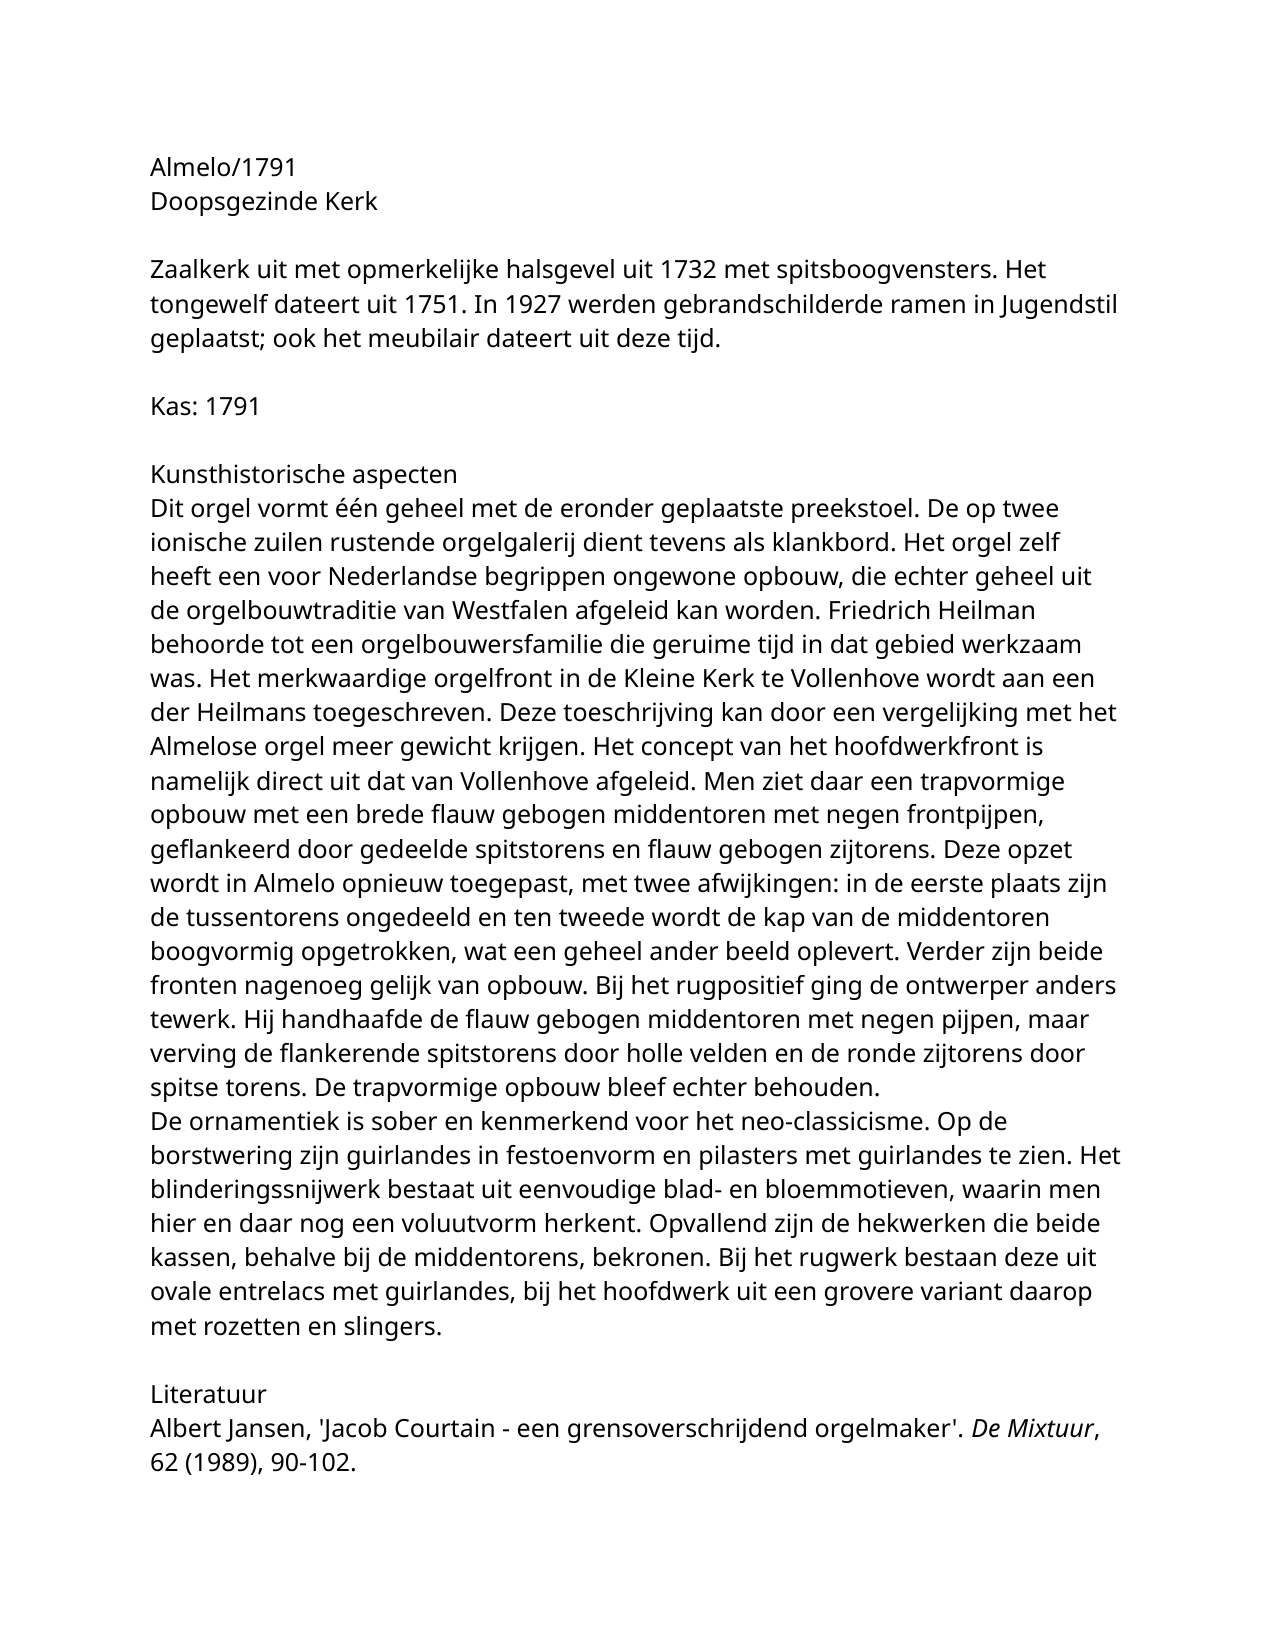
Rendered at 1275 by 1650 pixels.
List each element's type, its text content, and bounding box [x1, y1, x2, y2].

text Albert Jansen, 'Jacob Courtain - een grensoverschrijdend orgelmaker'. De Mixtuur, 62 (1989), 90-102. [150, 1410, 1125, 1478]
text Kunsthistorische aspecten [150, 457, 1125, 491]
text Literatuur [150, 1376, 1125, 1410]
text Kas: 1791 [150, 388, 1125, 422]
text Doopsgezinde Kerk [150, 184, 1125, 218]
text Zaalkerk uit met opmerkelijke halsgevel uit 1732 met spitsboogvensters. Het tongewelf dateert uit 1751. In 1927 werden gebrandschilderde ramen in Jugendstil geplaatst; ook het meubilair dateert uit deze tijd. [150, 252, 1125, 354]
text De ornamentiek is sober en kenmerkend voor het neo-classicisme. Op de borstwering zijn guirlandes in festoenvorm en pilasters met guirlandes te zien. Het blinderingssnijwerk bestaat uit eenvoudige blad- en bloemmotieven, waarin men hier en daar nog een voluutvorm herkent. Opvallend zijn de hekwerken die beide kassen, behalve bij de middentorens, bekronen. Bij het rugwerk bestaan deze uit ovale entrelacs met guirlandes, bij het hoofdwerk uit een grovere variant daarop met rozetten en slingers. [150, 1104, 1125, 1342]
text Dit orgel vormt één geheel met de eronder geplaatste preekstoel. De op twee ionische zuilen rustende orgelgalerij dient tevens als klankbord. Het orgel zelf heeft een voor Nederlandse begrippen ongewone opbouw, die echter geheel uit de orgelbouwtraditie van Westfalen afgeleid kan worden. Friedrich Heilman behoorde tot een orgelbouwersfamilie die geruime tijd in dat gebied werkzaam was. Het merkwaardige orgelfront in de Kleine Kerk te Vollenhove wordt aan een der Heilmans toegeschreven. Deze toeschrijving kan door een vergelijking met het Almelose orgel meer gewicht krijgen. Het concept van het hoofdwerkfront is namelijk direct uit dat van Vollenhove afgeleid. Men ziet daar een trapvormige opbouw met een brede flauw gebogen middentoren met negen frontpijpen, geflankeerd door gedeelde spitstorens en flauw gebogen zijtorens. Deze opzet wordt in Almelo opnieuw toegepast, met twee afwijkingen: in de eerste plaats zijn de tussentorens ongedeeld en ten tweede wordt de kap van de middentoren boogvormig opgetrokken, wat een geheel ander beeld oplevert. Verder zijn beide fronten nagenoeg gelijk van opbouw. Bij het rugpositief ging de ontwerper anders tewerk. Hij handhaafde de flauw gebogen middentoren met negen pijpen, maar verving de flankerende spitstorens door holle velden en de ronde zijtorens door spitse torens. De trapvormige opbouw bleef echter behouden. [150, 491, 1125, 1104]
text Almelo/1791 [150, 150, 1125, 184]
